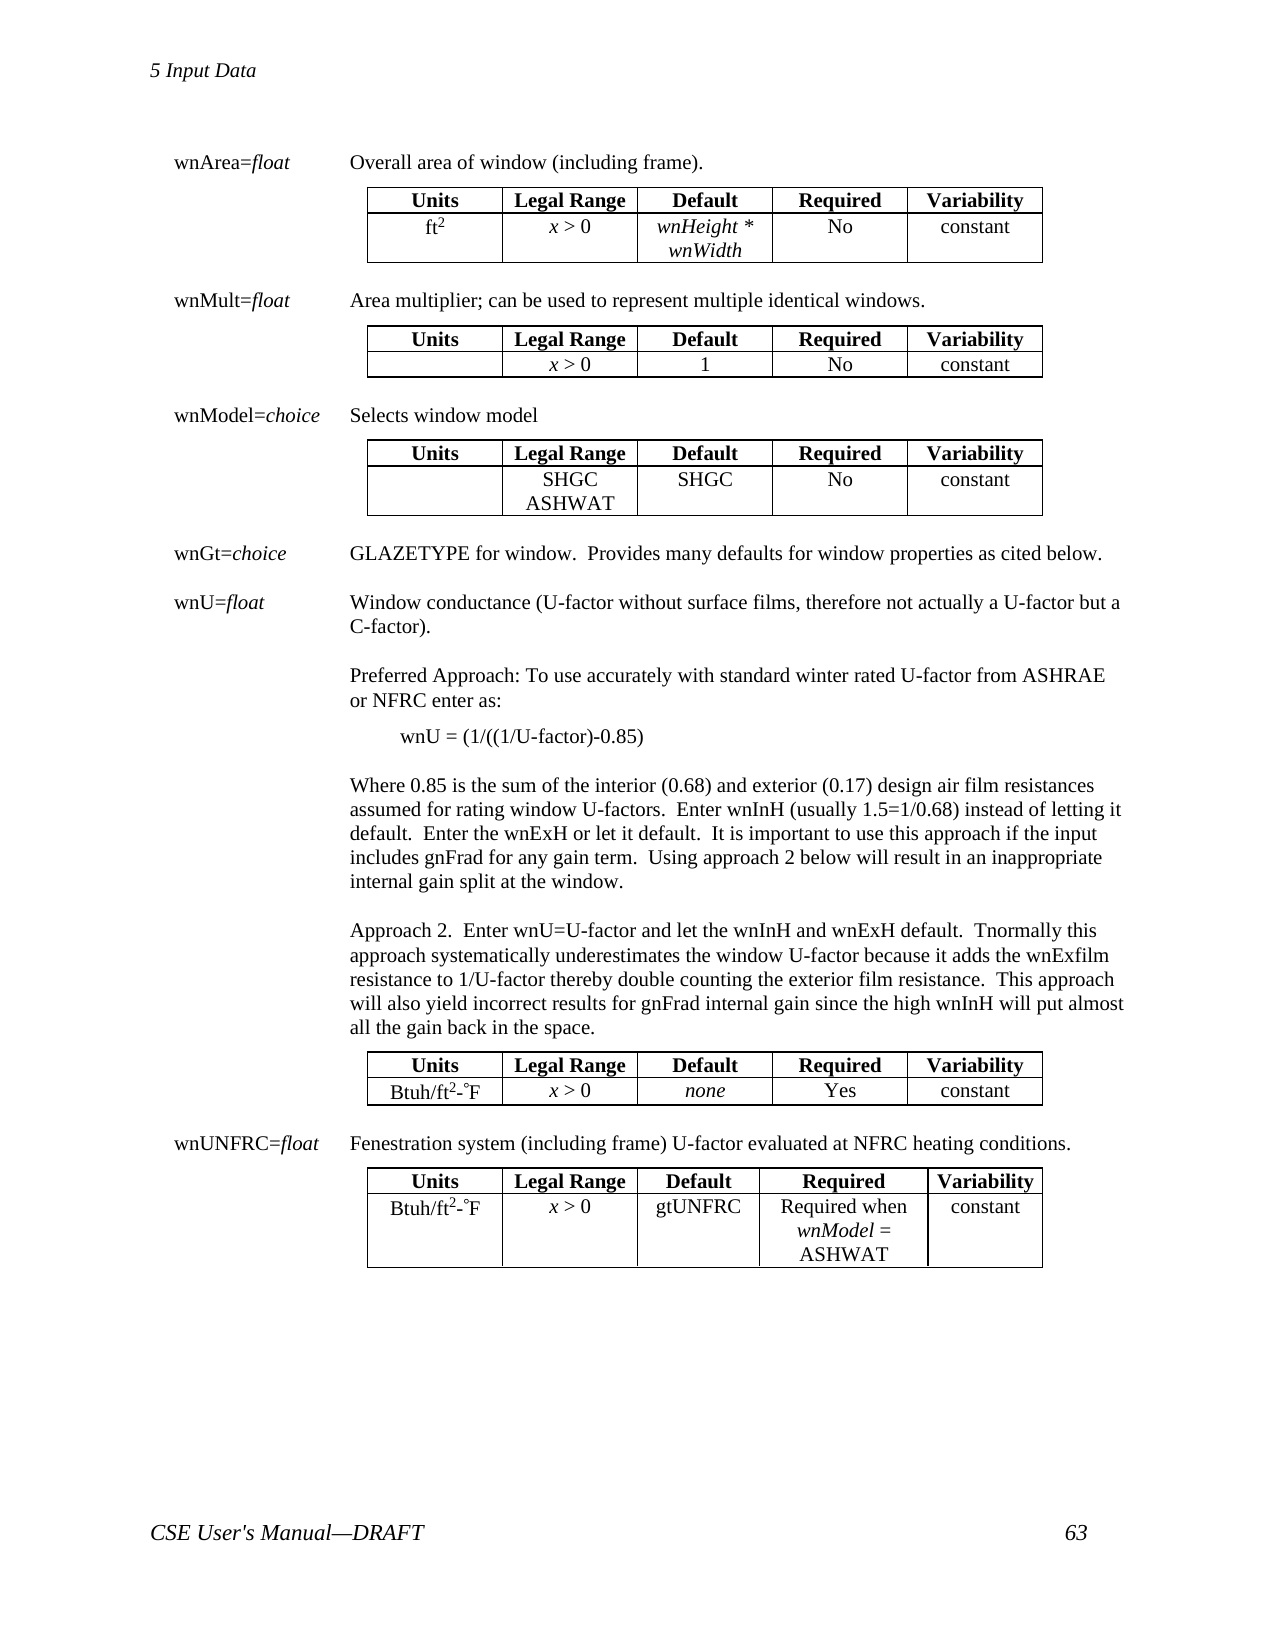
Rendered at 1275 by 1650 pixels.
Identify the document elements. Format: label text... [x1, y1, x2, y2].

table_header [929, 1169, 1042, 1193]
text wnGt=choice GLAZETYPE for window. Provides many defaults for window properties as cited below. [174, 541, 1125, 565]
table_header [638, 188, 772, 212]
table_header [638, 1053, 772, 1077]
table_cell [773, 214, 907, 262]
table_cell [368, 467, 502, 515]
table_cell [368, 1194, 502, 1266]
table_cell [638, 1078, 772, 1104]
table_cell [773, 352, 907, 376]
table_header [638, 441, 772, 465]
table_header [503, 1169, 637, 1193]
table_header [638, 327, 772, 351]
text wnU = (1/((1/U-factor)-0.85) [174, 724, 1125, 748]
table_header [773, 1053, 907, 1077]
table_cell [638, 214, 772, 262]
text wnArea=float Overall area of window (including frame). [174, 150, 1125, 174]
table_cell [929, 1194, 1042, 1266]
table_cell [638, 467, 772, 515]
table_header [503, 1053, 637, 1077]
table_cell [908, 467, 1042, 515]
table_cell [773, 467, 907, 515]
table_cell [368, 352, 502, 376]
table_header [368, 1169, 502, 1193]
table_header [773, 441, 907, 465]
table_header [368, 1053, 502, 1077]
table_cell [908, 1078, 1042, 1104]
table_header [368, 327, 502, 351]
text Approach 2. Enter wnU=U-factor and let the wnInH and wnExH default. Tnormally this approach systematically underestimates the window U-factor because it adds the wnExfilm resistance to 1/U-factor thereby double counting the exterior film resistance. This approach will also yield incorrect results for gnFrad internal gain since the high wnInH will put almost all the gain back in the space. [174, 918, 1125, 1039]
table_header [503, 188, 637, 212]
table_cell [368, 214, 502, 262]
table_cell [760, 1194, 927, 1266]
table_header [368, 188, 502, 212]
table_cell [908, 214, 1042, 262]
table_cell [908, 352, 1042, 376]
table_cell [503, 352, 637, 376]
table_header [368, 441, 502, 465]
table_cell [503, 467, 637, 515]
text Preferred Approach: To use accurately with standard winter rated U-factor from ASHRAE or NFRC enter as: [174, 663, 1125, 712]
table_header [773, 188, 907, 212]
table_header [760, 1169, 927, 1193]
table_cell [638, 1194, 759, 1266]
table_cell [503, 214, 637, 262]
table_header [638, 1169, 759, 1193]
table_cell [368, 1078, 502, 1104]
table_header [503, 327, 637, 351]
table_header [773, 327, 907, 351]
text Where 0.85 is the sum of the interior (0.68) and exterior (0.17) design air film resistances assumed for rating window U-factors. Enter wnInH (usually 1.5=1/0.68) instead of letting it default. Enter the wnExH or let it default. It is important to use this approach if the input includes gnFrad for any gain term. Using approach 2 below will result in an inappropriate internal gain split at the window. [174, 773, 1125, 893]
text wnModel=choice Selects window model [174, 403, 1125, 427]
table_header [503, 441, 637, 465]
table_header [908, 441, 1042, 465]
text wnU=float Window conductance (U-factor without surface films, therefore not actually a U-factor but a C-factor). [174, 590, 1125, 638]
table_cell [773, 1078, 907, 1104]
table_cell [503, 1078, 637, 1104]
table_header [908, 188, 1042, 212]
text wnMult=float Area multiplier; can be used to represent multiple identical windows. [174, 288, 1125, 312]
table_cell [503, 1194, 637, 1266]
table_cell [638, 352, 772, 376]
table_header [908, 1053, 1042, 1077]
text wnUNFRC=float Fenestration system (including frame) U-factor evaluated at NFRC heating conditions. [174, 1130, 1125, 1154]
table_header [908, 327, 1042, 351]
